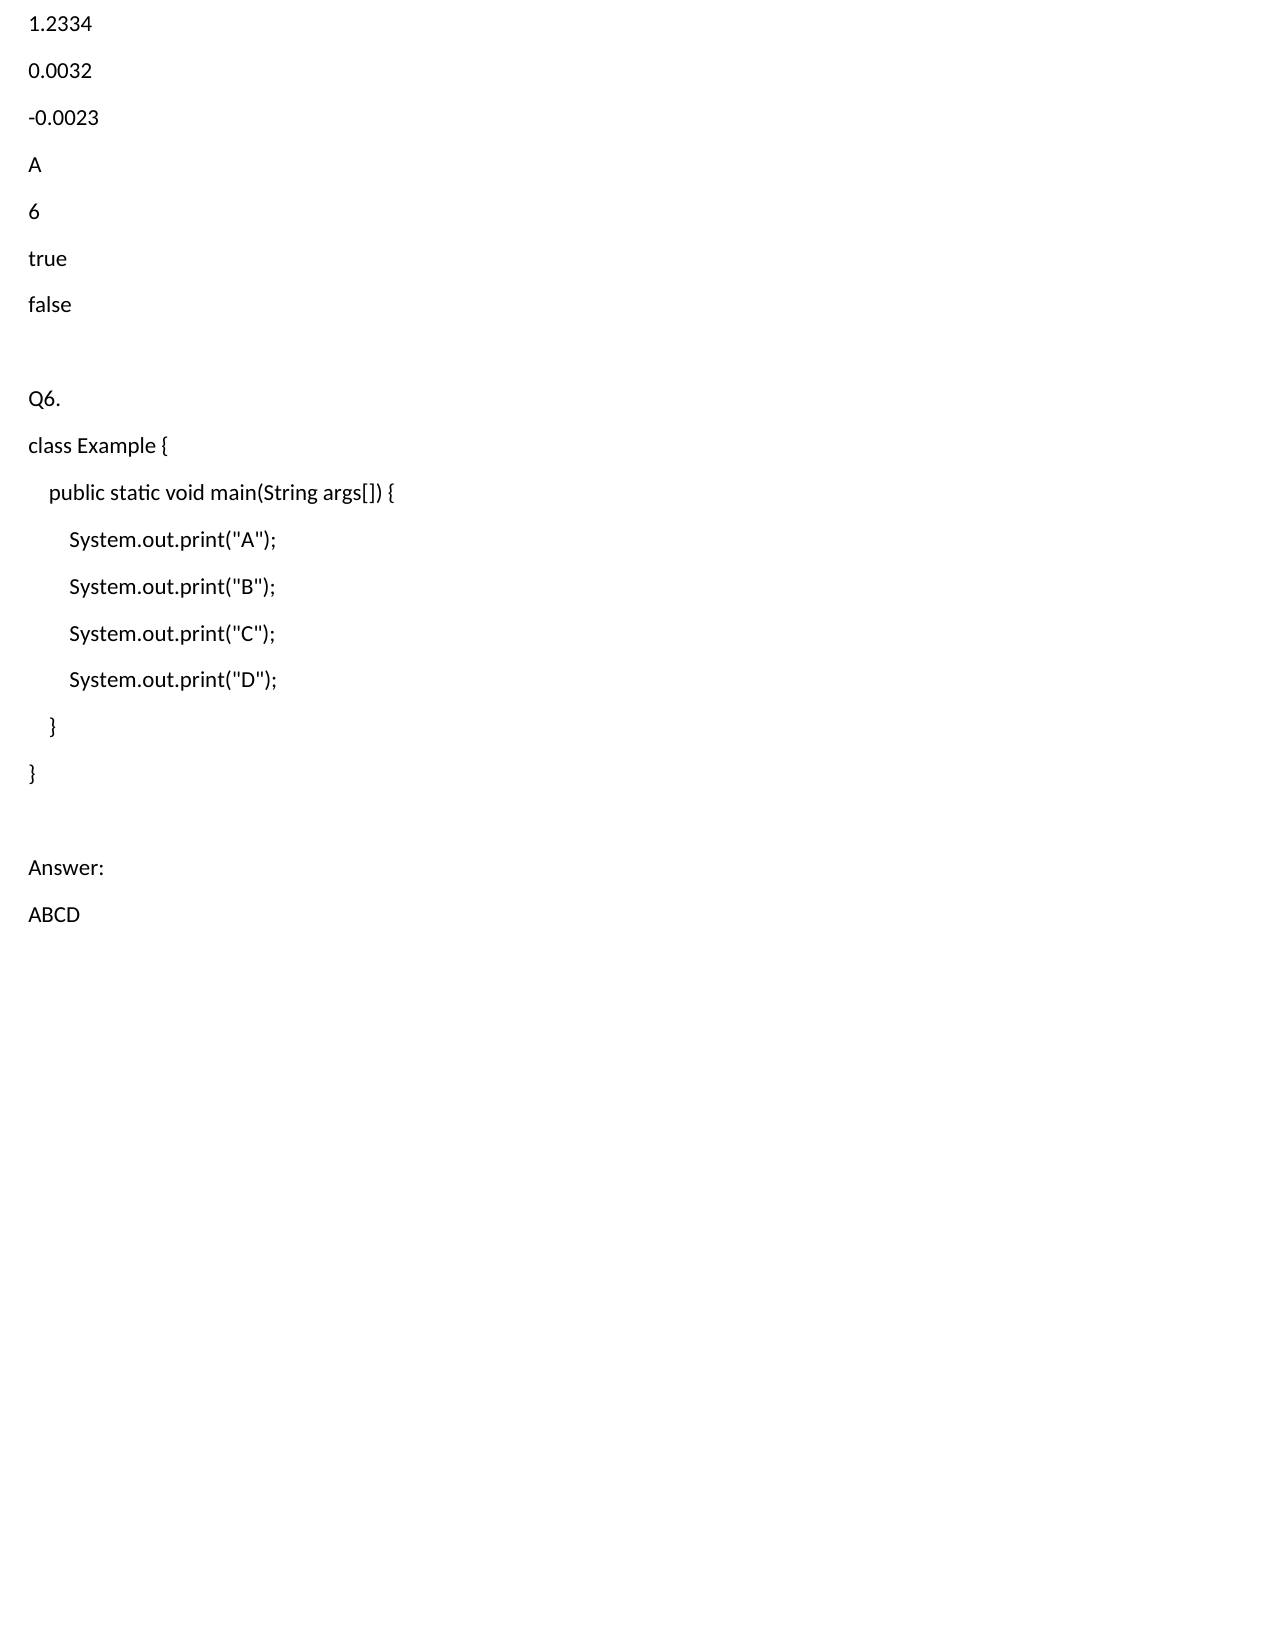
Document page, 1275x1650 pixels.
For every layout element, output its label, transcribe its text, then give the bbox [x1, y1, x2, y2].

text public static void main(String args[]) { [28, 478, 1247, 506]
text -0.0023 [28, 103, 1247, 131]
text System.out.print("D"); [28, 666, 1247, 694]
text System.out.print("A"); [28, 525, 1247, 553]
text 1.2334 [28, 9, 1247, 37]
text A [28, 150, 1247, 178]
text System.out.print("C"); [28, 619, 1247, 647]
text Q6. [28, 384, 1247, 412]
text Answer: [28, 853, 1247, 881]
text true [28, 244, 1247, 272]
text 0.0032 [28, 56, 1247, 84]
text } [28, 759, 1247, 787]
text ABCD [28, 900, 1247, 928]
text class Example { [28, 431, 1247, 459]
text 6 [28, 197, 1247, 225]
text false [28, 291, 1247, 319]
text } [28, 712, 1247, 741]
text System.out.print("B"); [28, 572, 1247, 600]
